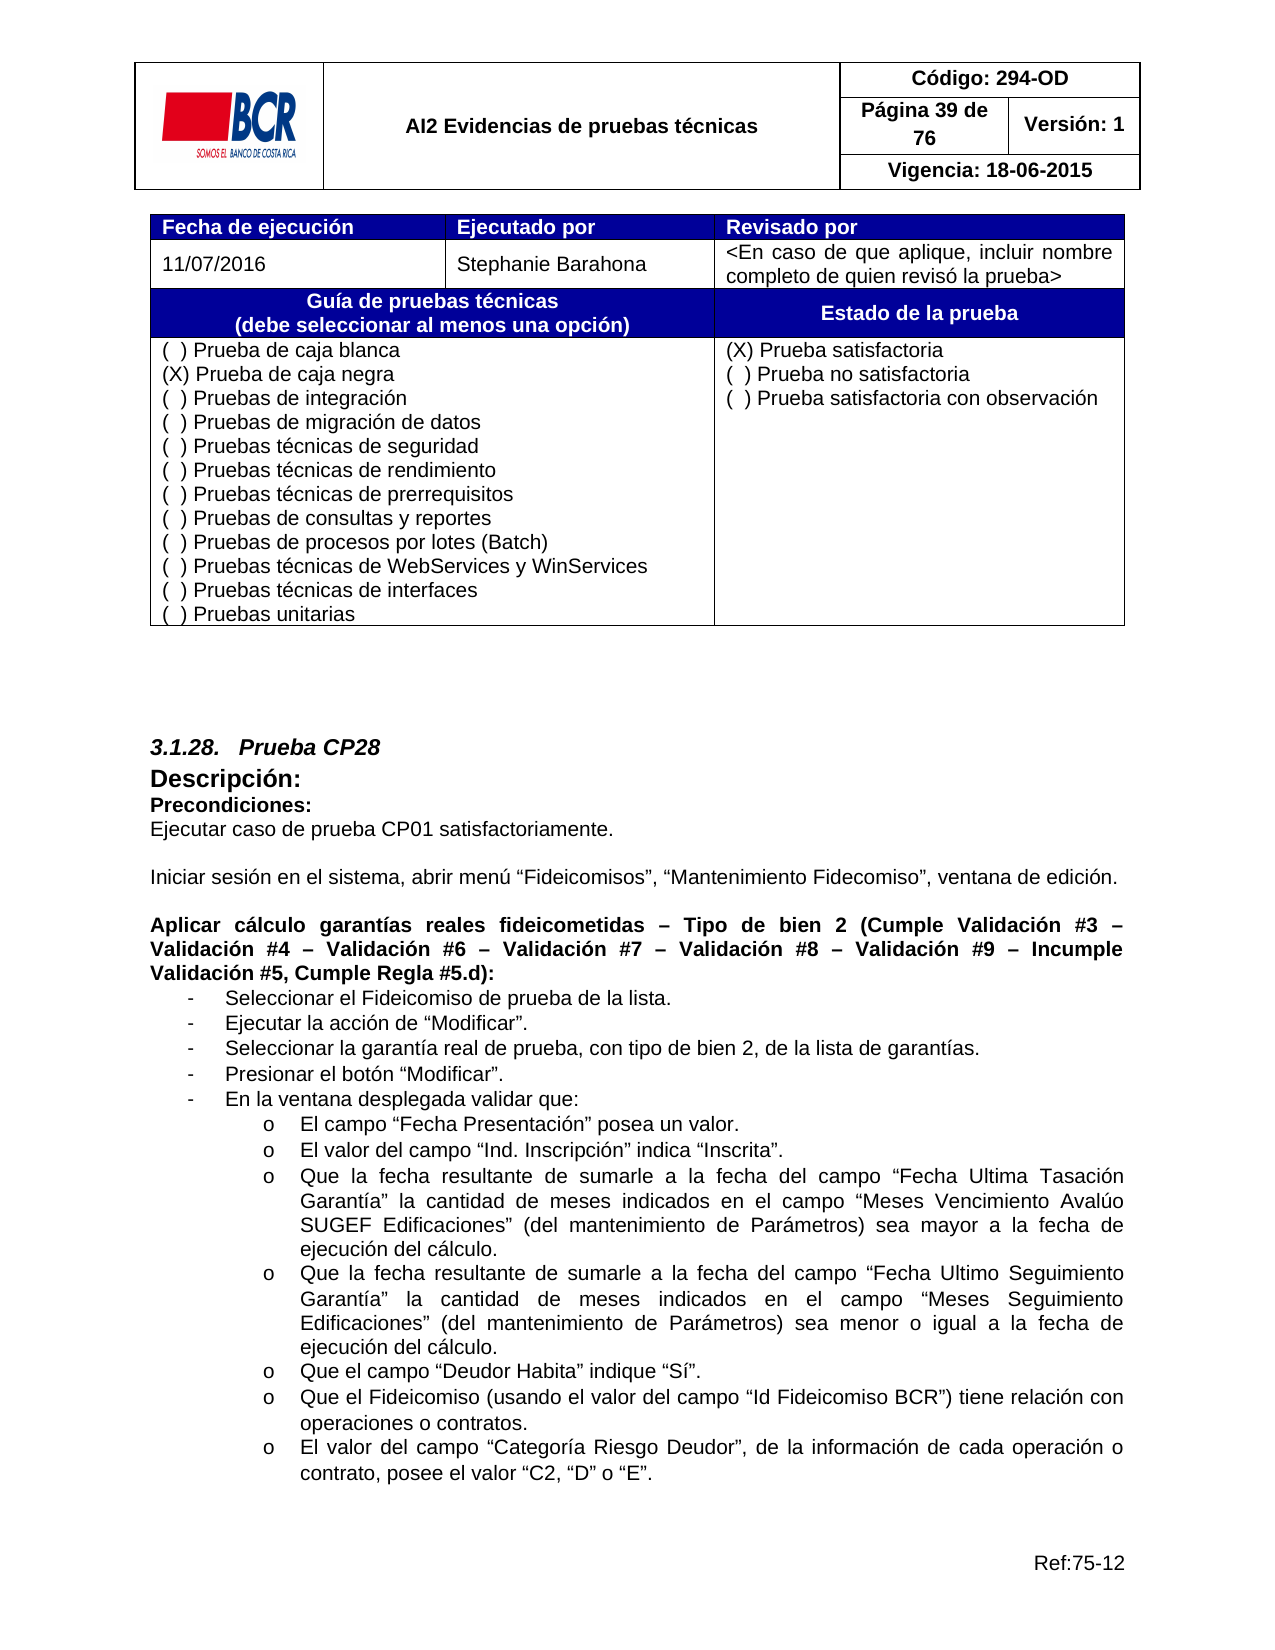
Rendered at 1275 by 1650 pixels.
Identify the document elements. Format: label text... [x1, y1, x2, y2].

table_cell Stephanie Barahona [446, 240, 714, 288]
picture [152, 85, 306, 163]
subtitle Prueba CP28 [150, 734, 1125, 761]
table_cell Estado de la prueba [715, 289, 1124, 337]
list El campo “Fecha Presentación” posea un valor. [262, 1112, 1125, 1138]
list El valor del campo “Categoría Riesgo Deudor”, de la información de cada operación o contrato, posee el valor “C2, “D” o “E”. [262, 1434, 1125, 1484]
text Iniciar sesión en el sistema, abrir menú “Fideicomisos”, “Mantenimiento Fidecomiso”, ventana de edición. [150, 865, 1125, 889]
list Ejecutar la acción de “Modificar”. [187, 1010, 1125, 1036]
list Que la fecha resultante de sumarle a la fecha del campo “Fecha Ultima Tasación Garantía” la cantidad de meses indicados en el campo “Meses Vencimiento Avalúo SUGEF Edificaciones” (del mantenimiento de Parámetros) sea mayor a la fecha de ejecución del cálculo. [262, 1163, 1125, 1261]
text Ejecutar caso de prueba CP01 satisfactoriamente. [150, 817, 1125, 841]
table_cell Guía de pruebas técnicas (debe seleccionar al menos una opción) [151, 289, 714, 337]
text Aplicar cálculo garantías reales fideicometidas – Tipo de bien 2 (Cumple Validación #3 – Validación #4 – Validación #6 – Validación #7 – Validación #8 – Validación #9 – Incumple Validación #5, Cumple Regla #5.d): [150, 913, 1125, 985]
table_header Revisado por [715, 215, 1124, 239]
table_cell 11/07/2016 [151, 240, 445, 288]
list Que el campo “Deudor Habita” indique “Sí”. [262, 1359, 1125, 1385]
list Seleccionar la garantía real de prueba, con tipo de bien 2, de la lista de garantías. [187, 1036, 1125, 1061]
list En la ventana desplegada validar que: [187, 1086, 1125, 1112]
list Que la fecha resultante de sumarle a la fecha del campo “Fecha Ultimo Seguimiento Garantía” la cantidad de meses indicados en el campo “Meses Seguimiento Edificaciones” (del mantenimiento de Parámetros) sea menor o igual a la fecha de ejecución del cálculo. [262, 1261, 1125, 1359]
table_header Ejecutado por [446, 215, 714, 239]
list El valor del campo “Ind. Inscripción” indica “Inscrita”. [262, 1138, 1125, 1163]
text Descripción: [150, 764, 1125, 793]
table_cell ( ) Prueba de caja blanca (X) Prueba de caja negra ( ) Pruebas de integración ( ) Pruebas de migración de datos ( ) Pruebas técnicas de seguridad ( ) Pruebas técnicas de rendimiento ( ) Pruebas técnicas de prerrequisitos ( ) Pruebas de consultas y reportes ( ) Pruebas de procesos por lotes (Batch) ( ) Pruebas técnicas de WebServices y WinServices ( ) Pruebas técnicas de interfaces ( ) Pruebas unitarias [151, 338, 714, 625]
list Que el Fideicomiso (usando el valor del campo “Id Fideicomiso BCR”) tiene relación con operaciones o contratos. [262, 1385, 1125, 1434]
list Presionar el botón “Modificar”. [187, 1061, 1125, 1086]
table_header Fecha de ejecución [151, 215, 445, 239]
text Precondiciones: [150, 793, 1125, 817]
list Seleccionar el Fideicomiso de prueba de la lista. [187, 985, 1125, 1010]
table_cell (X) Prueba satisfactoria ( ) Prueba no satisfactoria ( ) Prueba satisfactoria con observación [715, 338, 1124, 625]
table_cell <En caso de que aplique, incluir nombre completo de quien revisó la prueba> [715, 240, 1124, 288]
